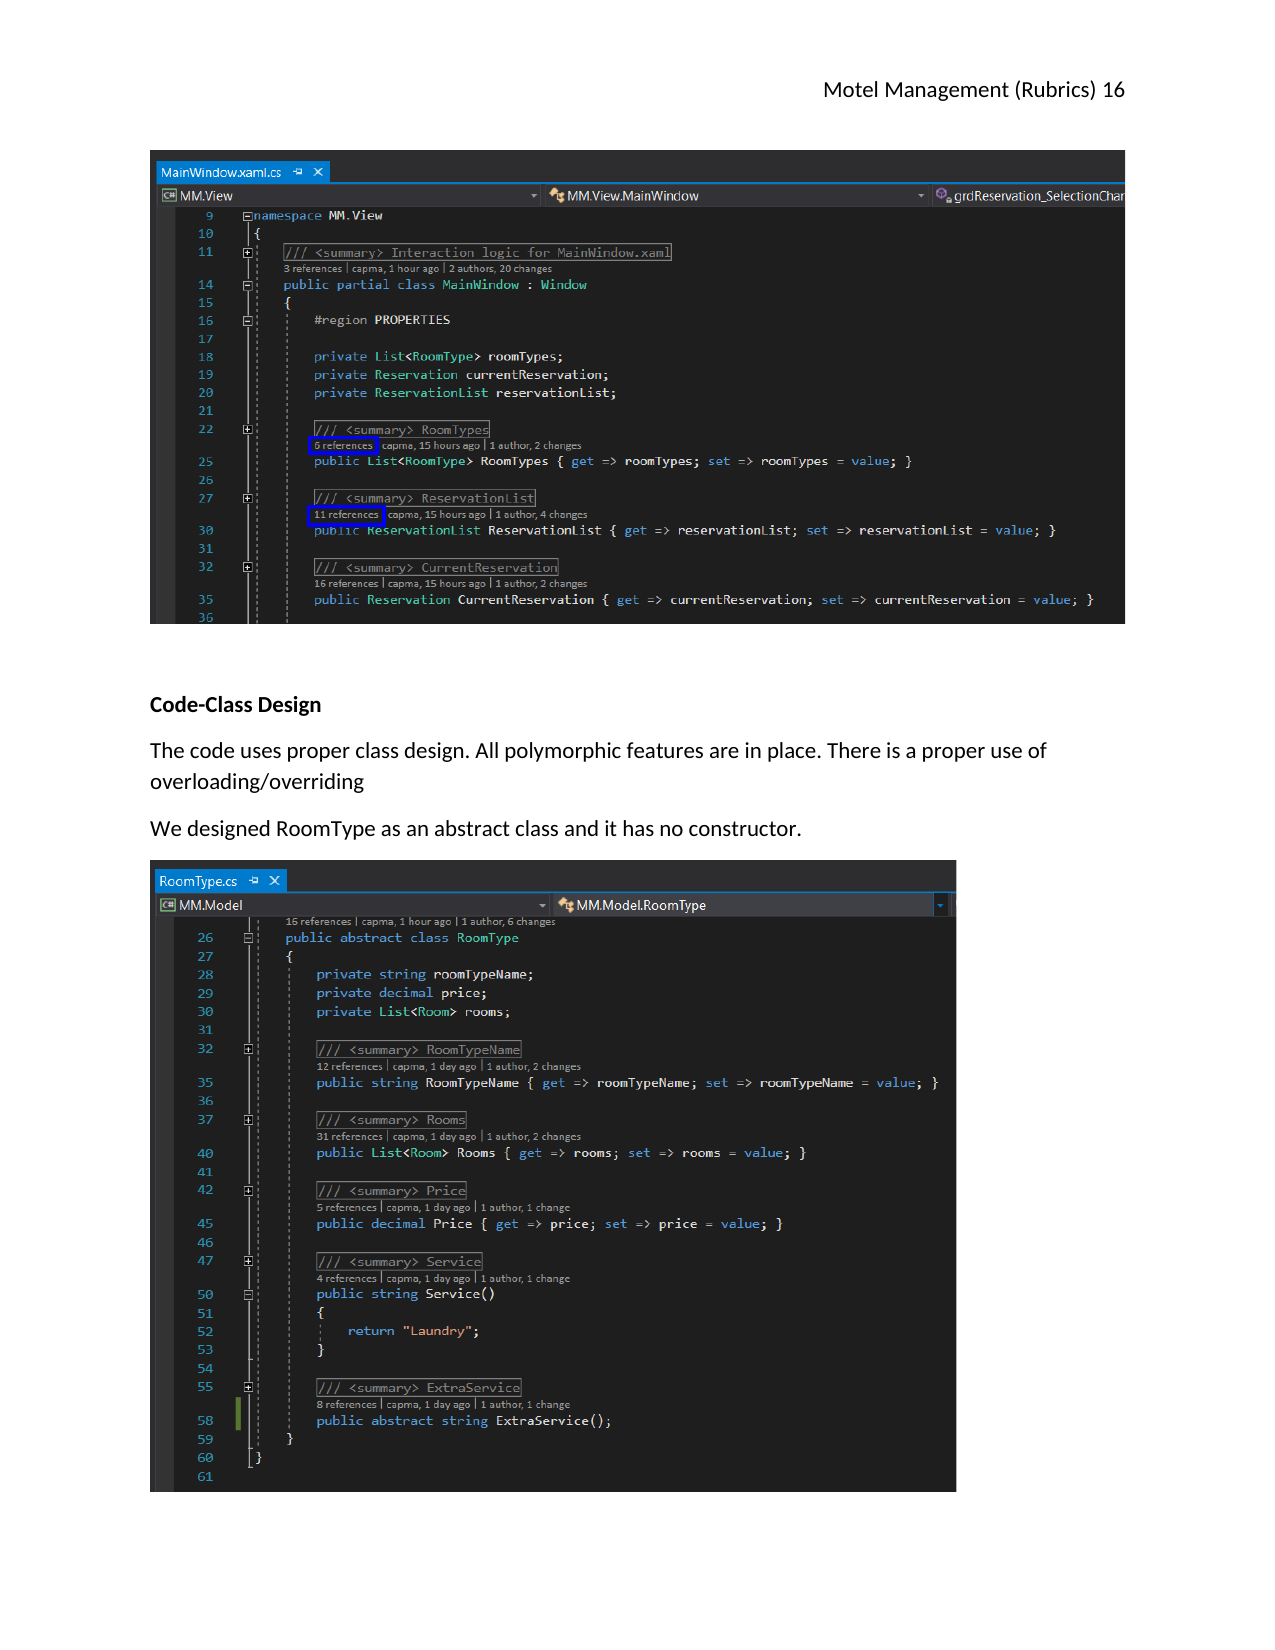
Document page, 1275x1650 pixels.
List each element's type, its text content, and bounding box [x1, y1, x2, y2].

text The code uses proper class design. All polymorphic features are in place. There is a proper use of overloading/overriding [150, 737, 1125, 795]
text We designed RoomType as an abstract class and it has no constructor. [150, 814, 1125, 842]
picture [150, 150, 1125, 624]
text Code-Class Design [150, 690, 1125, 718]
picture [150, 860, 957, 1492]
